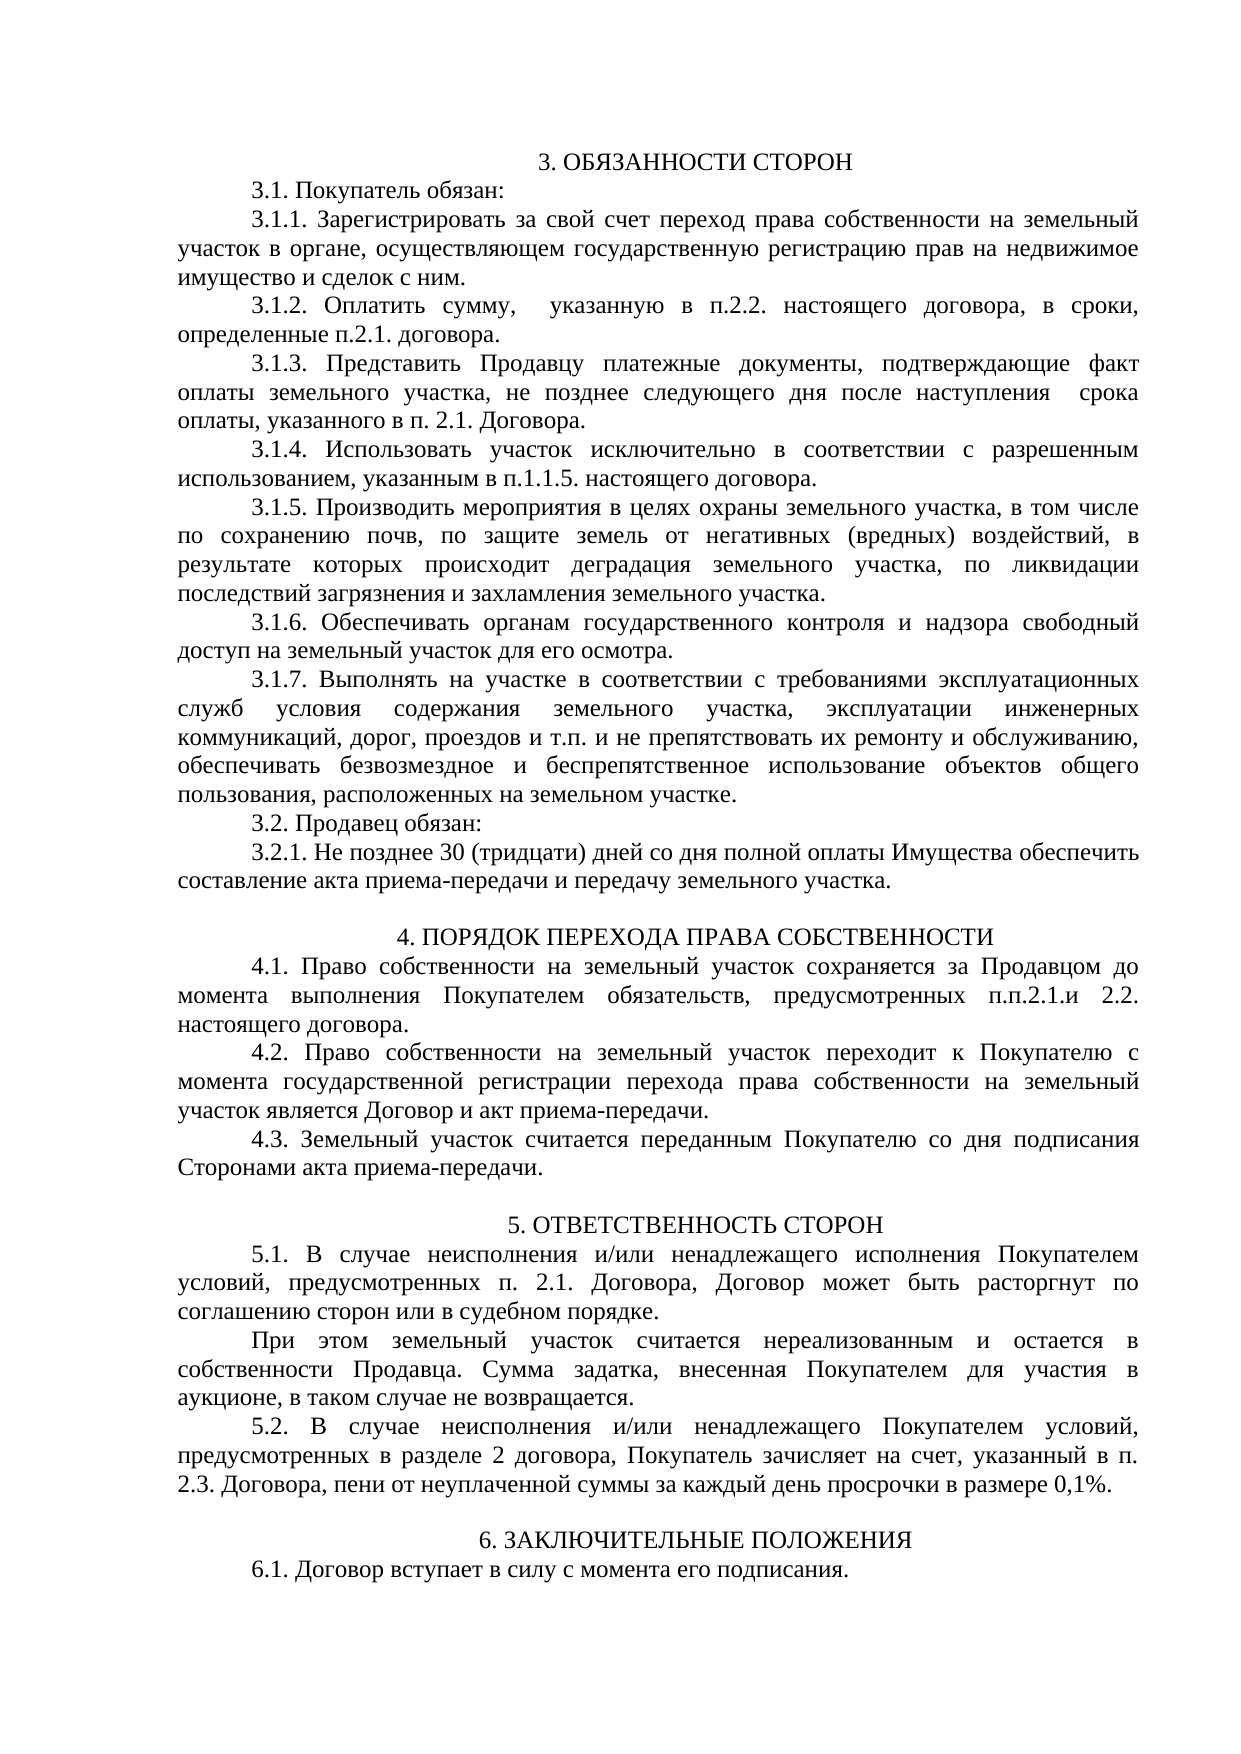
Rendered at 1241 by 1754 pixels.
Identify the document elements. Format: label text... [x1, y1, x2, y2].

text 3.1.5. Производить мероприятия в целях охраны земельного участка, в том числе по сохранению почв, по защите земель от негативных (вредных) воздействий, в результате которых происходит деградация земельного участка, по ликвидации последствий загрязнения и захламления земельного участка. [177, 492, 1140, 607]
text 3.1.3. Представить Продавцу платежные документы, подтверждающие факт оплаты земельного участка, не позднее следующего дня после наступления срока оплаты, указанного в п. 2.1. Договора. [177, 348, 1140, 434]
text 3.2.1. Не позднее 30 (тридцати) дней со дня полной оплаты Имущества обеспечить составление акта приема-передачи и передачу земельного участка. [177, 837, 1140, 894]
text При этом земельный участок считается нереализованным и остается в собственности Продавца. Сумма задатка, внесенная Покупателем для участия в аукционе, в таком случае не возвращается. [177, 1325, 1140, 1411]
text 5.1. В случае неисполнения и/или ненадлежащего исполнения Покупателем условий, предусмотренных п. 2.1. Договора, Договор может быть расторгнут по соглашению сторон или в судебном порядке. [177, 1239, 1140, 1325]
text 6. ЗАКЛЮЧИТЕЛЬНЫЕ ПОЛОЖЕНИЯ [177, 1525, 1140, 1554]
text 4.2. Право собственности на земельный участок переходит к Покупателю с момента государственной регистрации перехода права собственности на земельный участок является Договор и акт приема-передачи. [177, 1037, 1140, 1124]
text 4.3. Земельный участок считается переданным Покупателю со дня подписания Сторонами акта приема-передачи. [177, 1124, 1140, 1181]
text 4. ПОРЯДОК ПЕРЕХОДА ПРАВА СОБСТВЕННОСТИ [177, 922, 1140, 951]
text 3.1.4. Использовать участок исключительно в соответствии с разрешенным использованием, указанным в п.1.1.5. настоящего договора. [177, 434, 1140, 492]
text 3. ОБЯЗАННОСТИ СТОРОН [177, 147, 1140, 176]
text 4.1. Право собственности на земельный участок сохраняется за Продавцом до момента выполнения Покупателем обязательств, предусмотренных п.п.2.1.и 2.2. настоящего договора. [177, 951, 1140, 1037]
text 3.1.7. Выполнять на участке в соответствии с требованиями эксплуатационных служб условия содержания земельного участка, эксплуатации инженерных коммуникаций, дорог, проездов и т.п. и не препятствовать их ремонту и обслуживанию, обеспечивать безвозмездное и беспрепятственное использование объектов общего пользования, расположенных на земельном участке. [177, 664, 1140, 808]
text 5. ОТВЕТСТВЕННОСТЬ СТОРОН [177, 1210, 1140, 1239]
text 3.1.1. Зарегистрировать за свой счет переход права собственности на земельный участок в органе, осуществляющем государственную регистрацию прав на недвижимое имущество и сделок с ним. [177, 204, 1140, 291]
text 3.1.6. Обеспечивать органам государственного контроля и надзора свободный доступ на земельный участок для его осмотра. [177, 607, 1140, 664]
text 3.1. Покупатель обязан: [177, 176, 1140, 204]
text 5.2. В случае неисполнения и/или ненадлежащего Покупателем условий, предусмотренных в разделе 2 договора, Покупатель зачисляет на счет, указанный в п. 2.3. Договора, пени от неуплаченной суммы за каждый день просрочки в размере 0,1%. [177, 1411, 1140, 1497]
text 3.2. Продавец обязан: [177, 808, 1140, 837]
text 6.1. Договор вступает в силу с момента его подписания. [177, 1554, 1140, 1583]
text 3.1.2. Оплатить сумму, указанную в п.2.2. настоящего договора, в сроки, определенные п.2.1. договора. [177, 291, 1140, 348]
